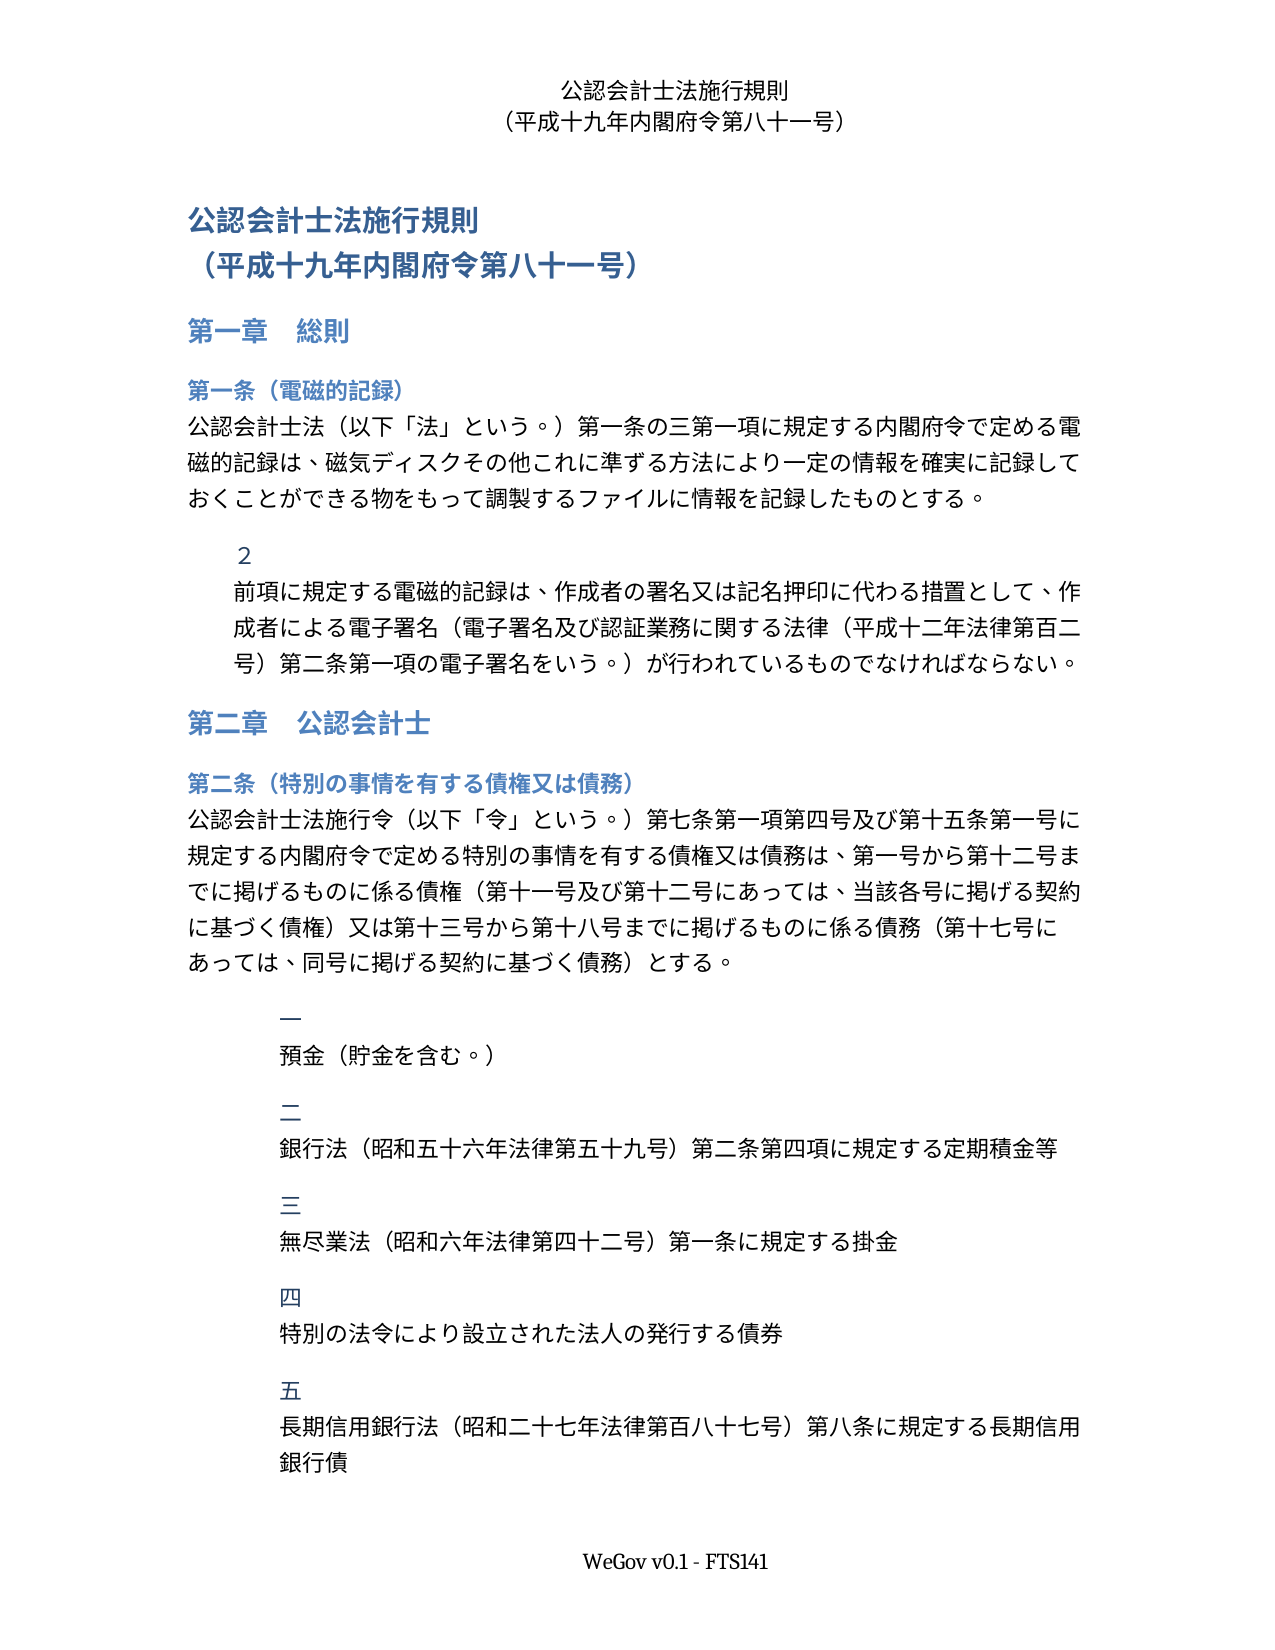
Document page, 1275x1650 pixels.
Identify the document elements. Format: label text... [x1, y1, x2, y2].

text 公認会計士法施行令（以下「令」という。）第七条第一項第四号及び第十五条第一号に規定する内閣府令で定める特別の事情を有する債権又は債務は、第一号から第十二号までに掲げるものに係る債権（第十一号及び第十二号にあっては、当該各号に掲げる契約に基づく債権）又は第十三号から第十八号までに掲げるものに係る債務（第十七号にあっては、同号に掲げる契約に基づく債務）とする。 [187, 804, 1087, 979]
text 特別の法令により設立された法人の発行する債券 [279, 1318, 1087, 1349]
text 前項に規定する電磁的記録は、作成者の署名又は記名押印に代わる措置として、作成者による電子署名（電子署名及び認証業務に関する法律（平成十二年法律第百二号）第二条第一項の電子署名をいう。）が行われているものでなければならない。 [233, 576, 1087, 679]
subtitle 公認会計士法施行規則 （平成十九年内閣府令第八十一号） [187, 200, 1087, 285]
subtitle 三 [279, 1189, 1087, 1221]
text 無尽業法（昭和六年法律第四十二号）第一条に規定する掛金 [279, 1226, 1087, 1257]
subtitle 一 [279, 1004, 1087, 1035]
subtitle 第二条（特別の事情を有する債権又は債務） [187, 768, 1087, 799]
text 預金（貯金を含む。） [279, 1040, 1087, 1071]
subtitle 二 [279, 1097, 1087, 1128]
text 銀行法（昭和五十六年法律第五十九号）第二条第四項に規定する定期積金等 [279, 1133, 1087, 1164]
subtitle 第一章 総則 [187, 312, 1087, 349]
subtitle 第二章 公認会計士 [187, 704, 1087, 741]
subtitle 四 [279, 1282, 1087, 1313]
subtitle 五 [279, 1375, 1087, 1406]
subtitle ２ [233, 540, 1087, 571]
text 長期信用銀行法（昭和二十七年法律第百八十七号）第八条に規定する長期信用銀行債 [279, 1411, 1087, 1478]
subtitle 第一条（電磁的記録） [187, 375, 1087, 407]
text 公認会計士法（以下「法」という。）第一条の三第一項に規定する内閣府令で定める電磁的記録は、磁気ディスクその他これに準ずる方法により一定の情報を確実に記録しておくことができる物をもって調製するファイルに情報を記録したものとする。 [187, 411, 1087, 514]
